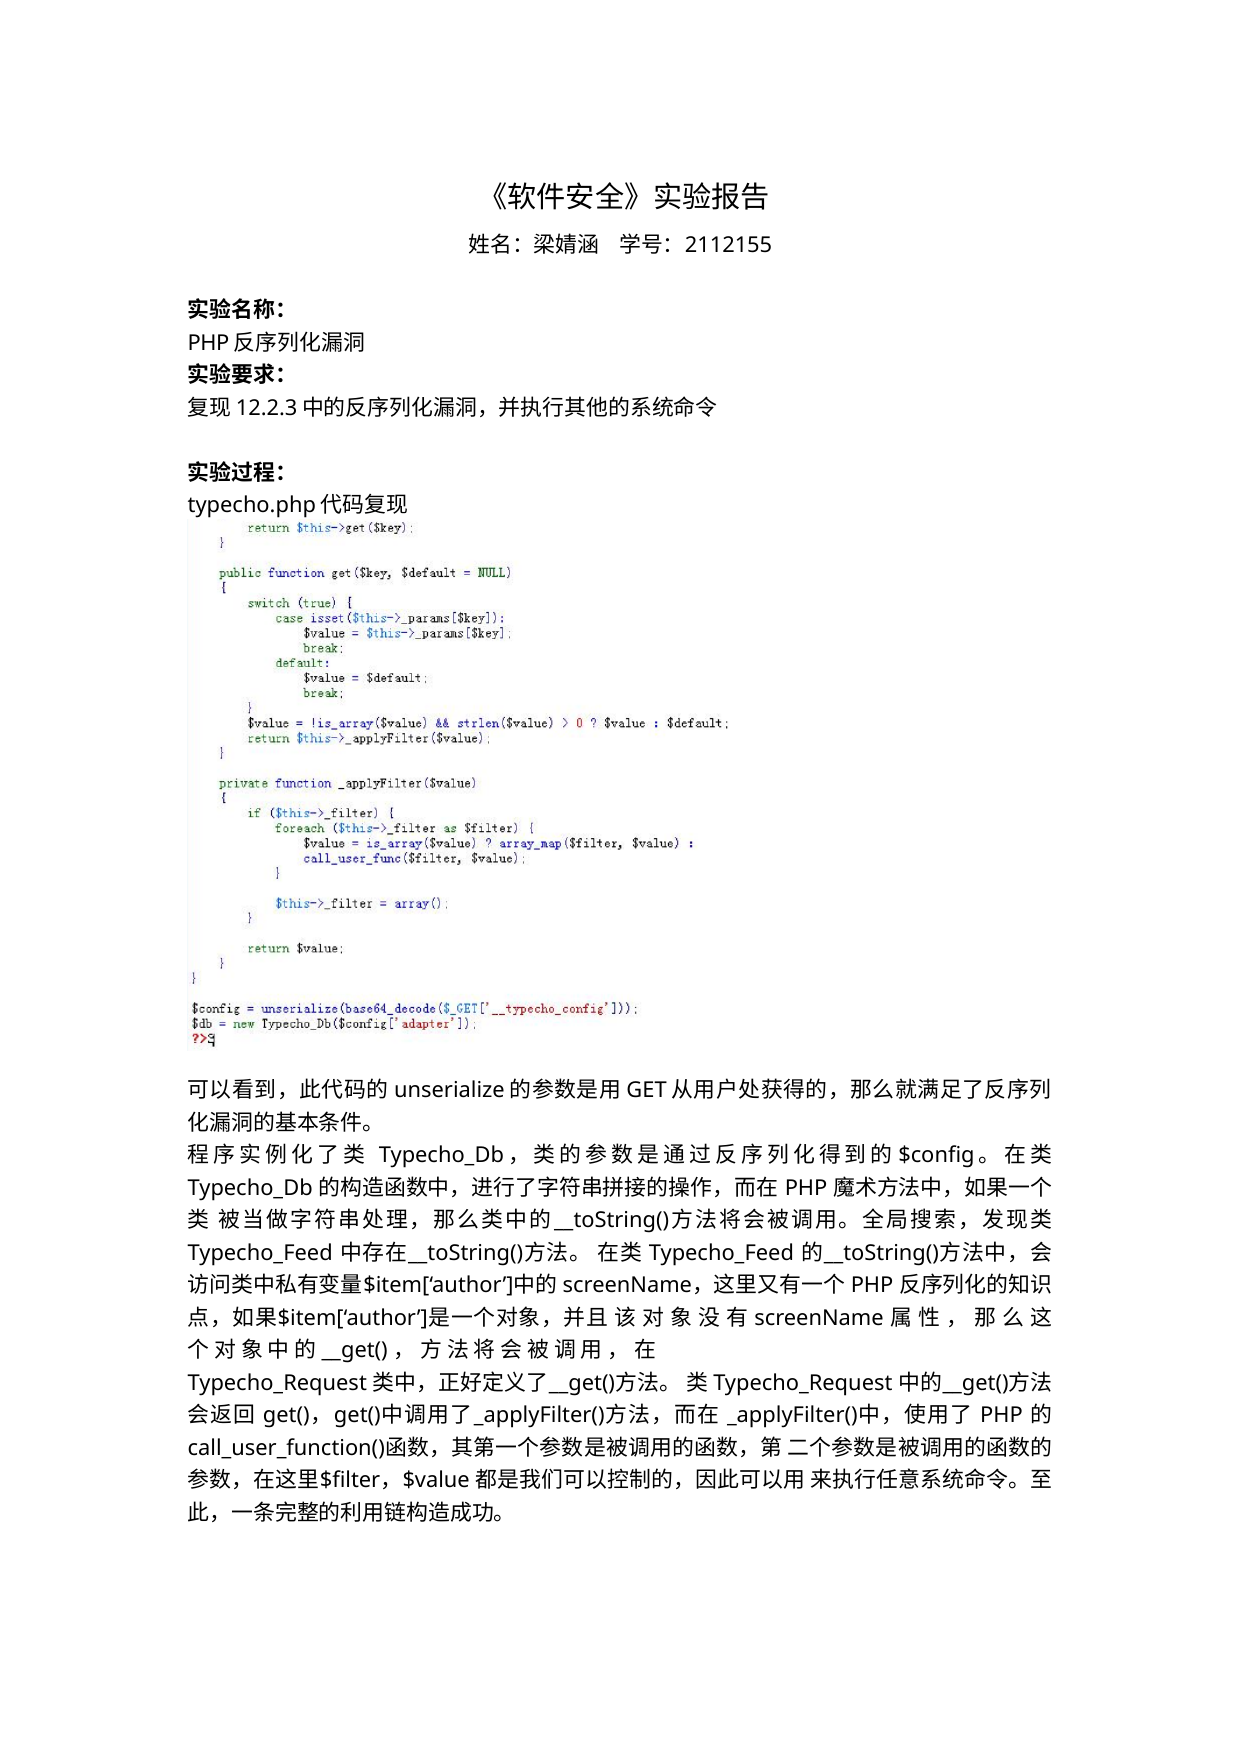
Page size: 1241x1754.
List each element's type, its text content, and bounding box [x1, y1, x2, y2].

text Typecho_Request 类中，正好定义了__get()方法。 类 Typecho_Request 中的__get()方法会返回 get()，get()中调用了_applyFilter()方法，而在 _applyFilter()中，使用了 PHP 的 call_user_function()函数，其第一个参数是被调用的函数，第 二个参数是被调用的函数的参数，在这里$filter，$value 都是我们可以控制的，因此可以用 来执行任意系统命令。至此，一条完整的利用链构造成功。 [187, 1364, 1053, 1527]
text typecho.php代码复现 [187, 487, 1053, 519]
text 复现12.2.3中的反序列化漏洞，并执行其他的系统命令 [187, 389, 1053, 422]
text 实验名称： [187, 292, 1053, 324]
text PHP反序列化漏洞 [187, 324, 1053, 357]
text 可以看到，此代码的unserialize的参数是用GET从用户处获得的，那么就满足了反序列化漏洞的基本条件。 [187, 1072, 1053, 1137]
text 《软件安全》实验报告 [187, 162, 1053, 227]
text 实验要求： [187, 357, 1053, 389]
text 实验过程： [187, 454, 1053, 487]
text 姓名：梁婧涵 学号：2112155 [187, 227, 1053, 259]
text 程序实例化了类 Typecho_Db，类的参数是通过反序列化得到的$config。在类 Typecho_Db 的构造函数中，进行了字符串拼接的操作，而在 PHP 魔术方法中，如果一个类 被当做字符串处理，那么类中的__toString()方法将会被调用。全局搜索，发现类 Typecho_Feed 中存在__toString()方法。 在类 Typecho_Feed 的__toString()方法中，会访问类中私有变量$item[‘author’]中的 screenName，这里又有一个 PHP 反序列化的知识点，如果$item[‘author’]是一个对象，并且 该 对 象 没 有 screenName 属 性 ， 那 么 这 个 对 象 中 的 __get() ， 方 法 将 会 被 调 用 ， 在 [187, 1137, 1053, 1364]
picture [187, 519, 739, 1051]
